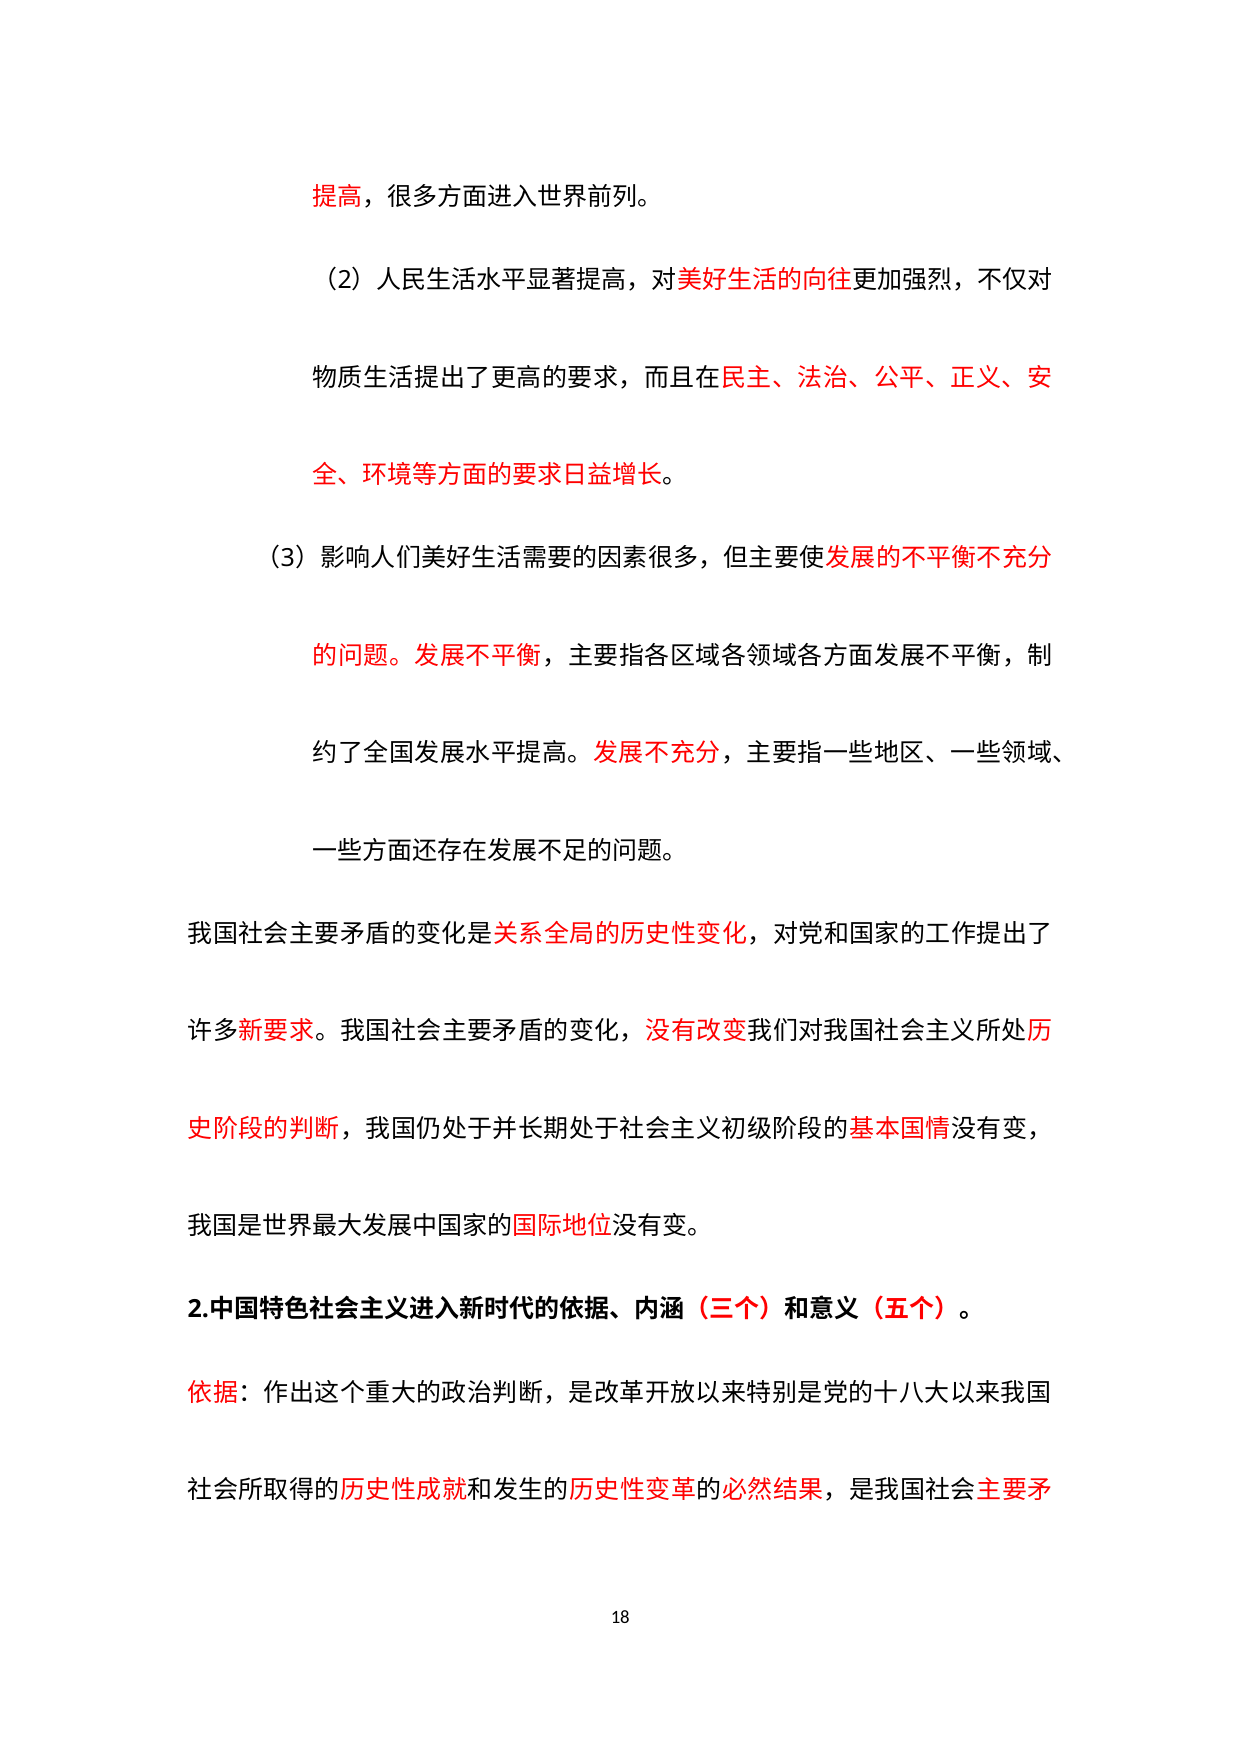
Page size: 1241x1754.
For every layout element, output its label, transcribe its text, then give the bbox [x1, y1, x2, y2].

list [187, 1358, 1053, 1520]
list （3）影响人们美好生活需要的因素很多，但主要使发展的不平衡不充分的问题。发展不平衡，主要指各区域各领域各方面发展不平衡，制约了全国发展水平提高。发展不充分，主要指一些地区、一些领域、一些方面还存在发展不足的问题。 [187, 523, 1053, 881]
list （2）人民生活水平显著提高，对美好生活的向往更加强烈，不仅对物质生活提出了更高的要求，而且在民主、法治、公平、正义、安全、环境等方面的要求日益增长。 [312, 245, 1053, 505]
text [312, 162, 1053, 227]
list 我国社会主要矛盾的变化是关系全局的历史性变化，对党和国家的工作提出了许多新要求。我国社会主要矛盾的变化，没有改变我们对我国社会主义所处历史阶段的判断，我国仍处于并长期处于社会主义初级阶段的基本国情没有变，我国是世界最大发展中国家的国际地位没有变。 [187, 899, 1053, 1256]
text 2.中国特色社会主义进入新时代的依据、内涵（三个）和意义（五个）。 [187, 1274, 1053, 1339]
